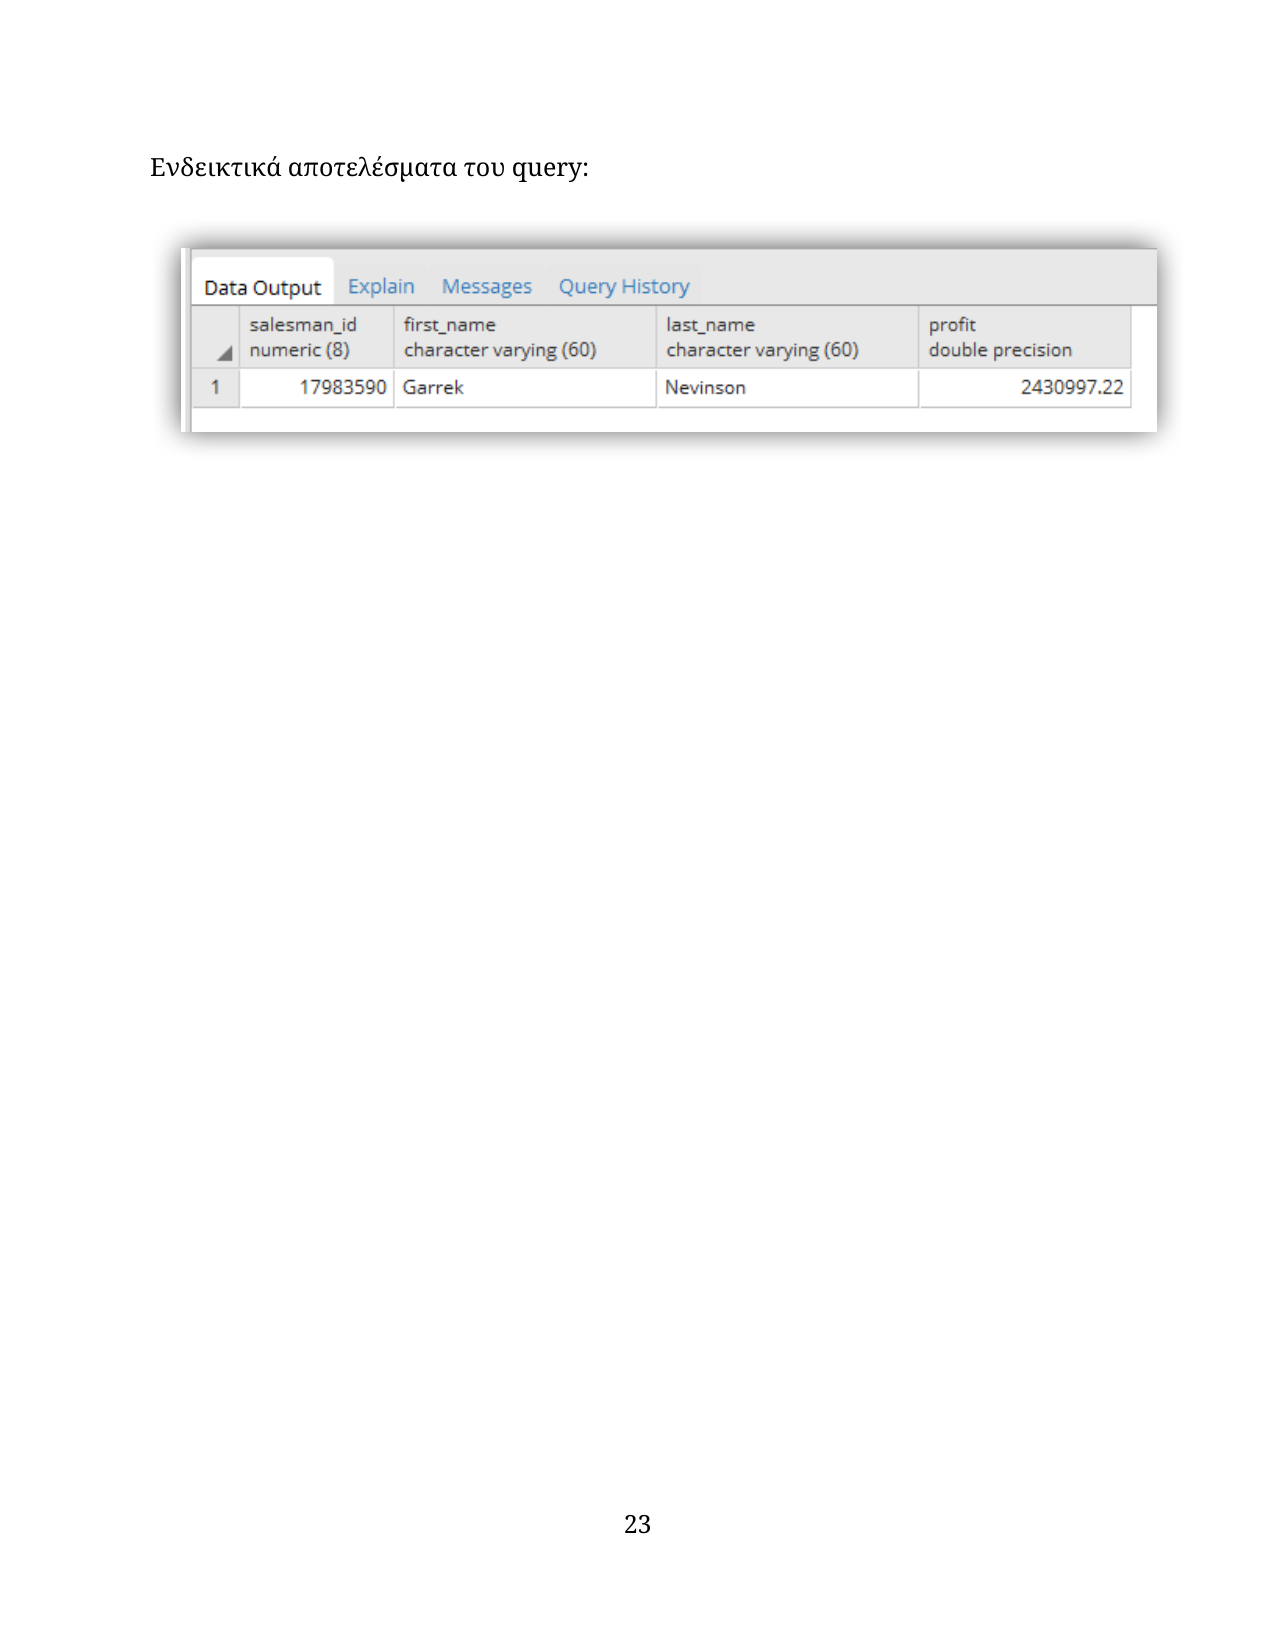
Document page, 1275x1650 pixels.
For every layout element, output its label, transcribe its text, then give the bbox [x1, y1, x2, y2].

text Ενδεικτικά αποτελέσματα του query: [150, 150, 1125, 184]
picture [181, 248, 1157, 432]
